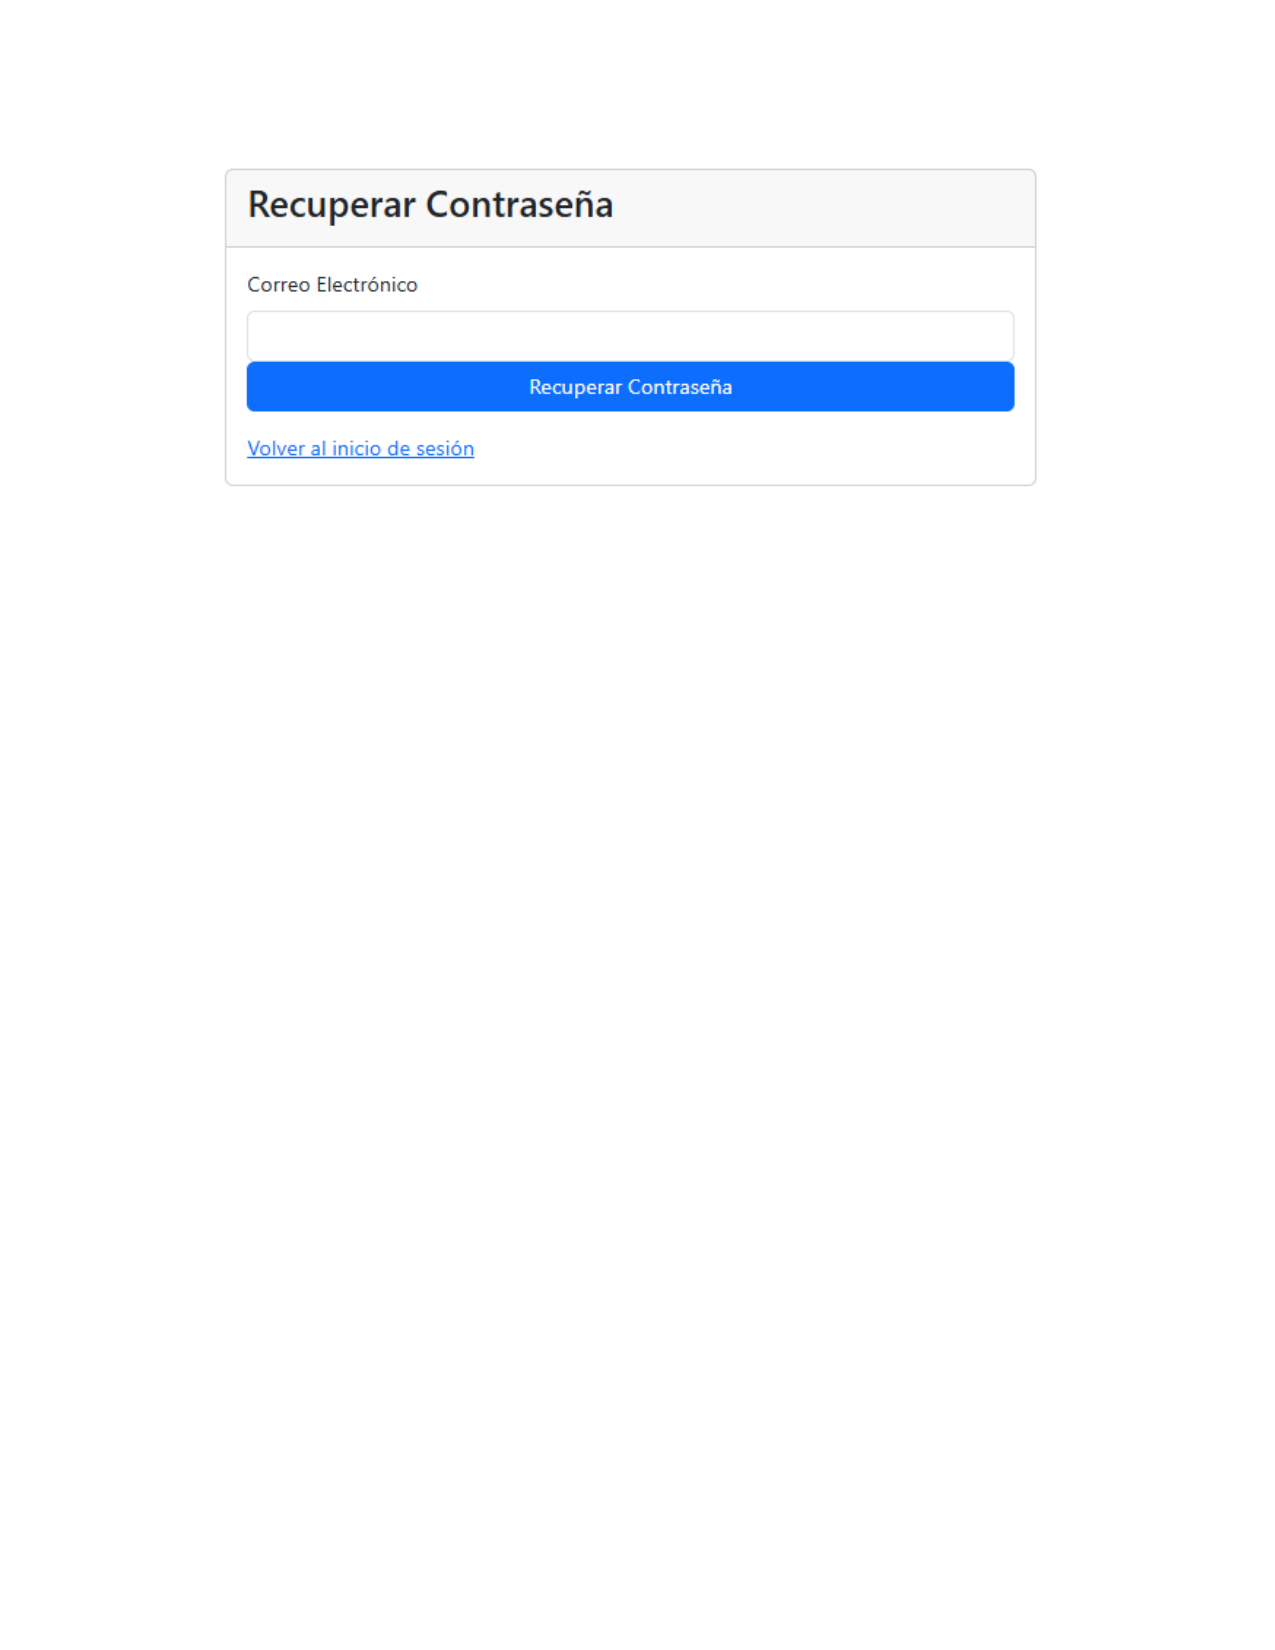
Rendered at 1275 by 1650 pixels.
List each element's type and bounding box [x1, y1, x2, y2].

picture [177, 147, 1098, 536]
